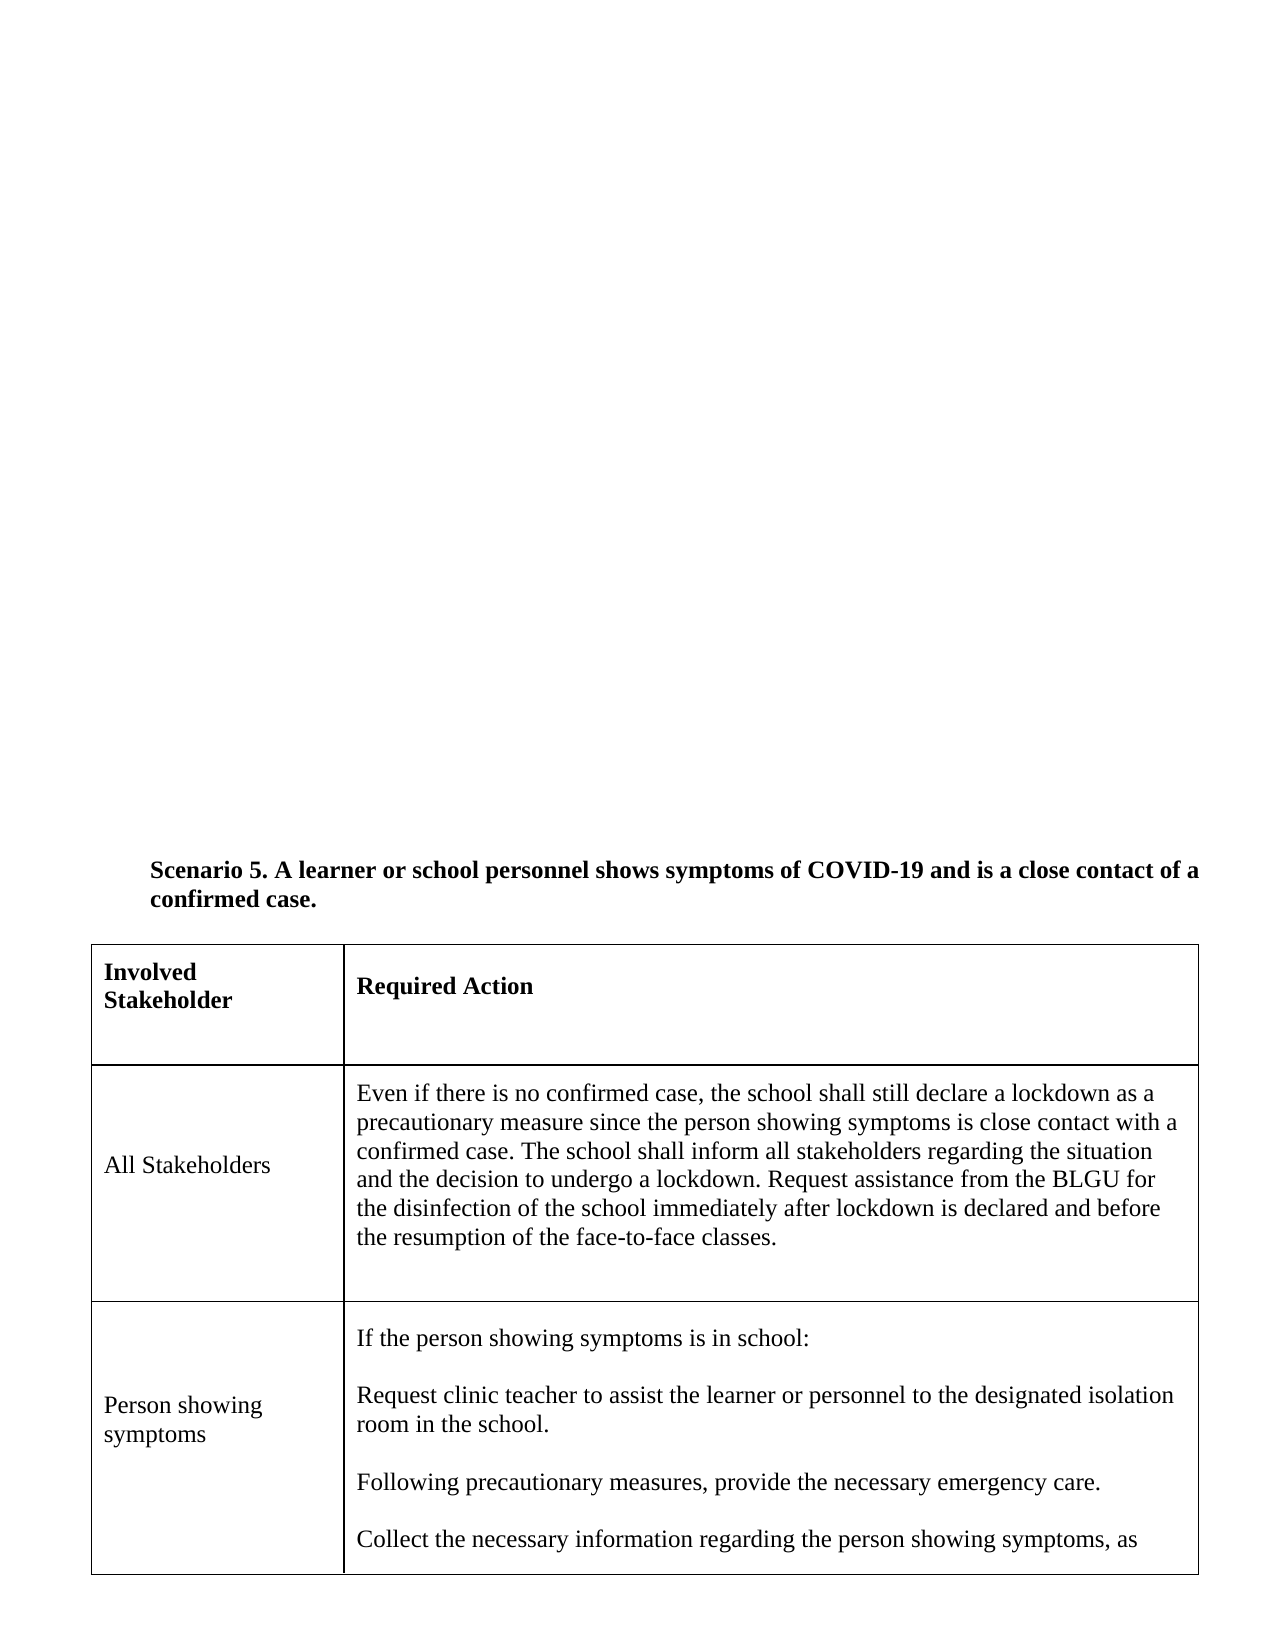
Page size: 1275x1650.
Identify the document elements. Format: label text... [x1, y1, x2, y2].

table_header Involved Stakeholder [92, 945, 343, 1064]
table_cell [345, 1302, 1198, 1573]
text Scenario 5. A learner or school personnel shows symptoms of COVID-19 and is a close contact of a confirmed case. [150, 855, 1200, 912]
table_header Required Action [345, 945, 1198, 1064]
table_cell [92, 1302, 343, 1573]
table_cell All Stakeholders [92, 1066, 343, 1301]
table_cell Even if there is no confirmed case, the school shall still declare a lockdown as a precautionary measure since the person showing symptoms is close contact with a confirmed case. The school shall inform all stakeholders regarding the situation and the decision to undergo a lockdown. Request assistance from the BLGU for the disinfection of the school immediately after lockdown is declared and before the resumption of the face-to-face classes. [345, 1066, 1198, 1301]
